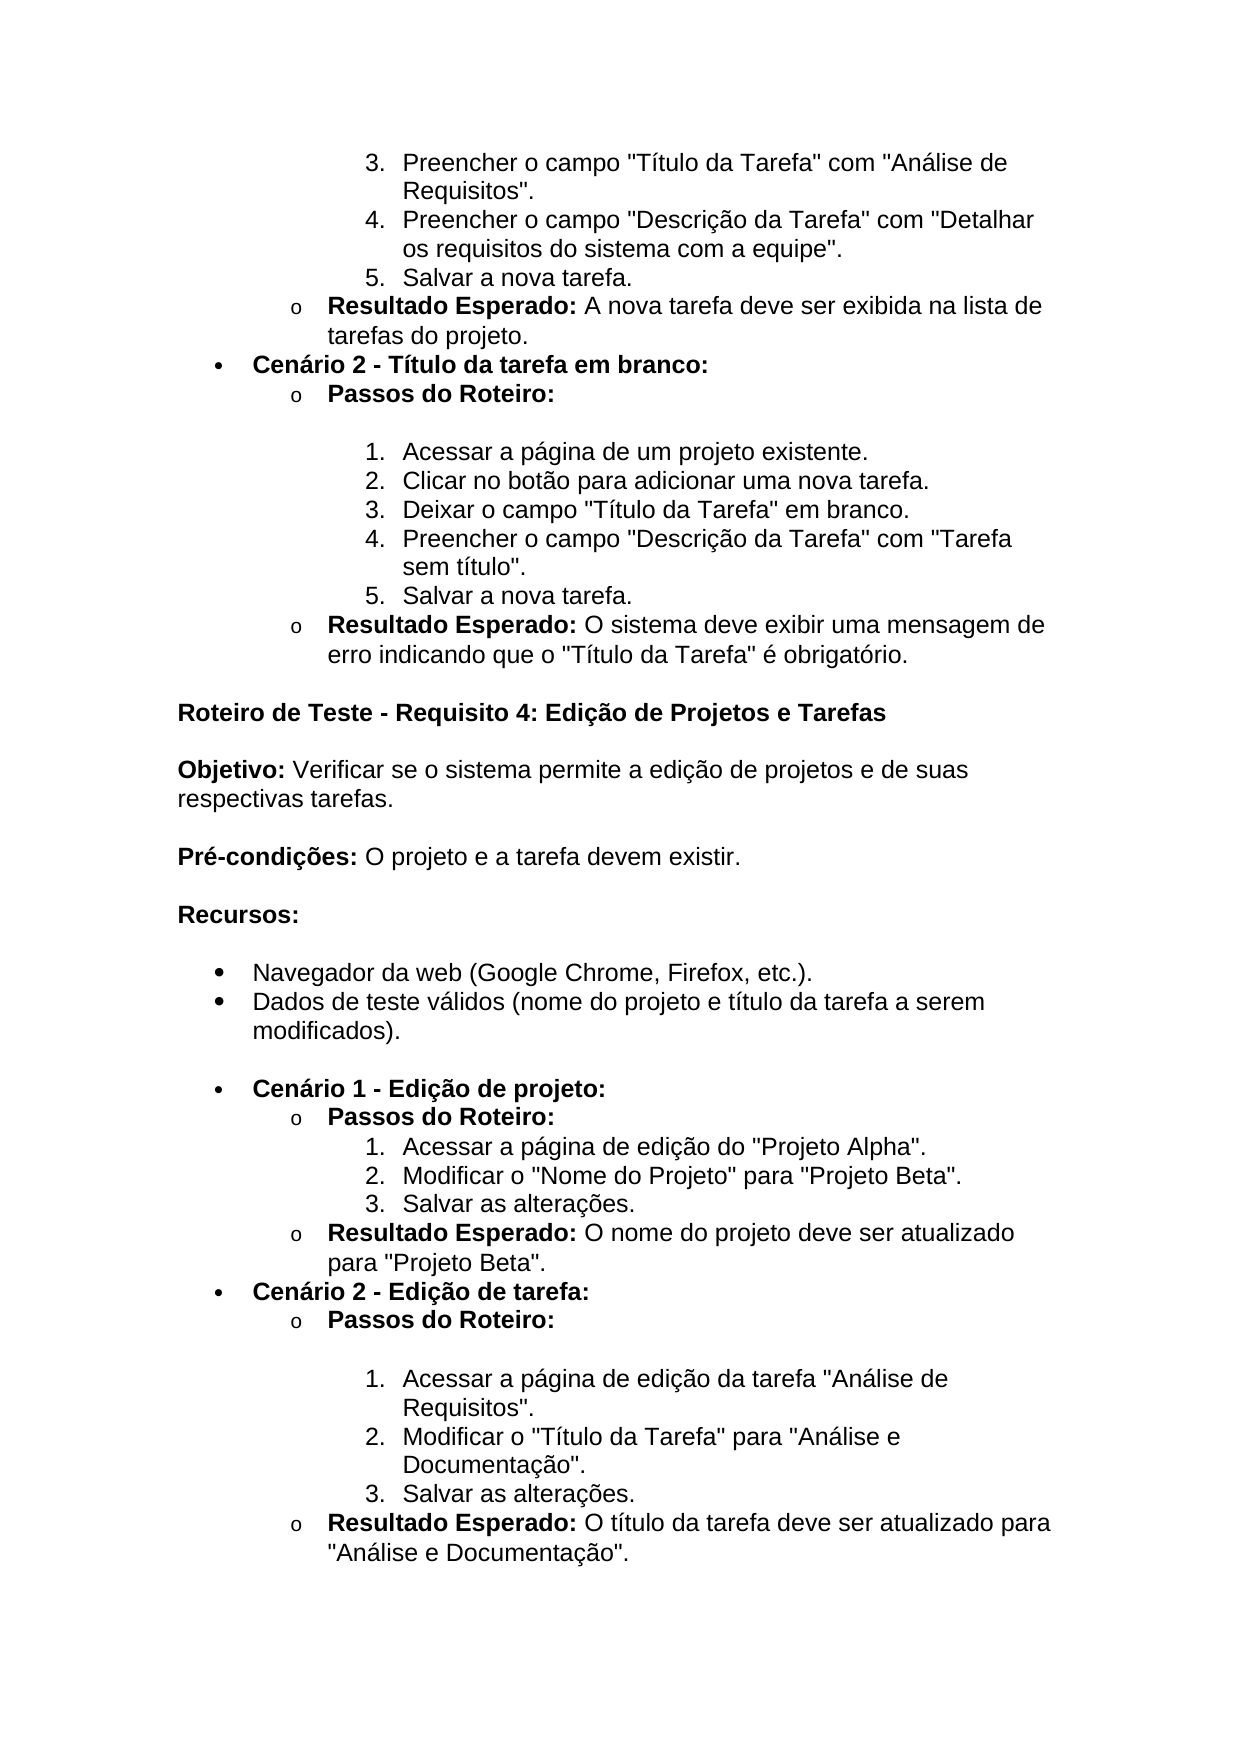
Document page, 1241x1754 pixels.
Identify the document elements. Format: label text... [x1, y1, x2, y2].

text Objetivo: Verificar se o sistema permite a edição de projetos e de suas respectivas tarefas. [177, 755, 1063, 813]
list Cenário 1 - Edição de projeto: [215, 1073, 1063, 1102]
list Resultado Esperado: O nome do projeto deve ser atualizado para "Projeto Beta". [290, 1218, 1063, 1277]
list Acessar a página de um projeto existente. [365, 437, 1063, 466]
list Cenário 2 - Edição de tarefa: [215, 1277, 1063, 1305]
list Passos do Roteiro: [290, 1305, 1063, 1335]
list Salvar as alterações. [365, 1479, 1063, 1508]
list Acessar a página de edição da tarefa "Análise de Requisitos". [365, 1364, 1063, 1422]
list Clicar no botão para adicionar uma nova tarefa. [365, 466, 1063, 495]
list Cenário 2 - Título da tarefa em branco: [215, 350, 1063, 378]
list Passos do Roteiro: [290, 378, 1063, 408]
list Modificar o "Nome do Projeto" para "Projeto Beta". [365, 1161, 1063, 1189]
list Acessar a página de edição do "Projeto Alpha". [365, 1132, 1063, 1161]
text Recursos: [177, 900, 1063, 929]
list Salvar a nova tarefa. [365, 263, 1063, 291]
list Preencher o campo "Descrição da Tarefa" com "Detalhar os requisitos do sistema com a equipe". [365, 205, 1063, 263]
list Dados de teste válidos (nome do projeto e título da tarefa a serem modificados). [215, 987, 1063, 1044]
list Salvar a nova tarefa. [365, 581, 1063, 610]
text Pré-condições: O projeto e a tarefa devem existir. [177, 842, 1063, 871]
list Passos do Roteiro: [290, 1102, 1063, 1132]
list Preencher o campo "Descrição da Tarefa" com "Tarefa sem título". [365, 524, 1063, 581]
list Navegador da web (Google Chrome, Firefox, etc.). [215, 958, 1063, 987]
list Resultado Esperado: O sistema deve exibir uma mensagem de erro indicando que o "Título da Tarefa" é obrigatório. [290, 610, 1063, 668]
list Deixar o campo "Título da Tarefa" em branco. [365, 495, 1063, 524]
list Resultado Esperado: A nova tarefa deve ser exibida na lista de tarefas do projeto. [290, 291, 1063, 350]
list Modificar o "Título da Tarefa" para "Análise e Documentação". [365, 1422, 1063, 1479]
list Resultado Esperado: O título da tarefa deve ser atualizado para "Análise e Documentação". [290, 1508, 1063, 1566]
text Roteiro de Teste - Requisito 4: Edição de Projetos e Tarefas [177, 697, 1063, 726]
list Salvar as alterações. [365, 1189, 1063, 1218]
list Preencher o campo "Título da Tarefa" com "Análise de Requisitos". [365, 148, 1063, 205]
